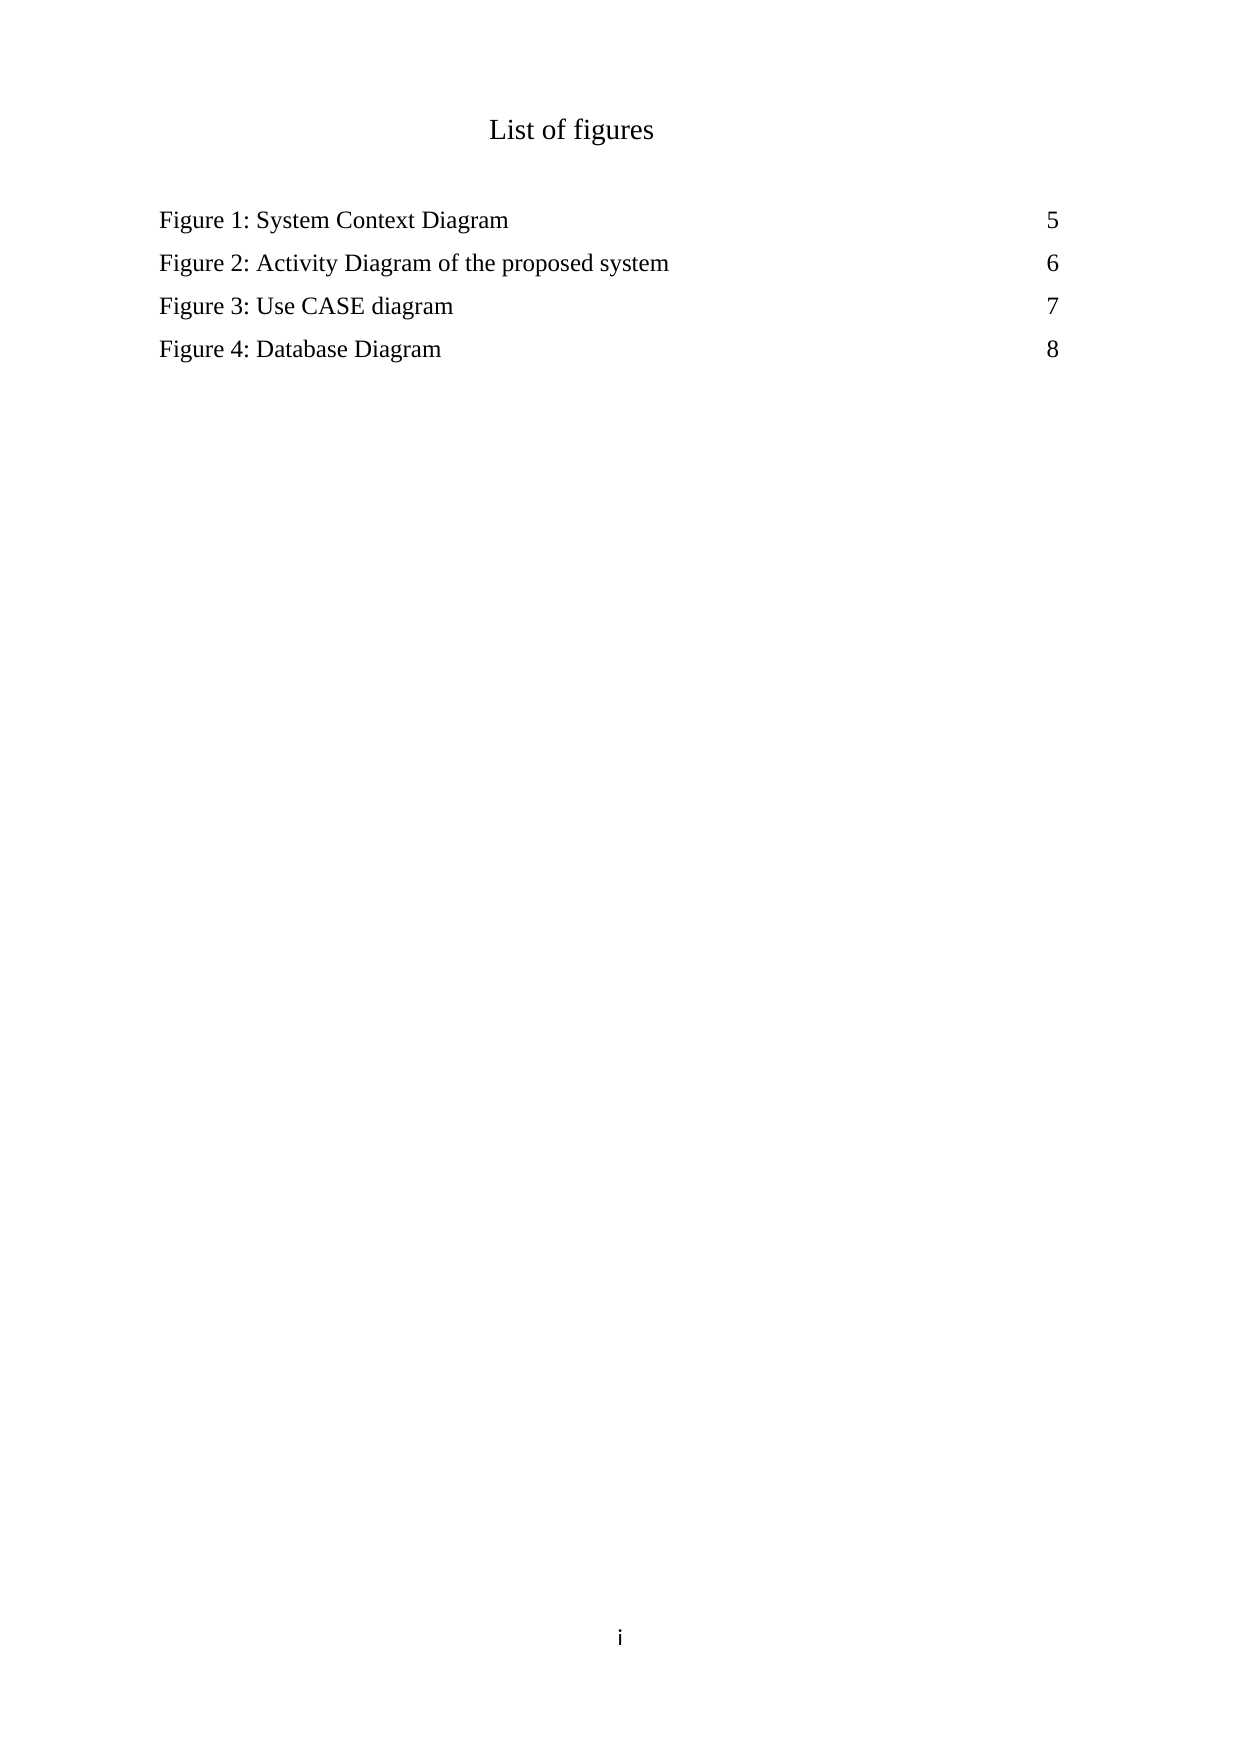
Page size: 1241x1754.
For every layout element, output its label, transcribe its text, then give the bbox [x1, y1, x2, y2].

text Figure 3: Use CASE diagram 7 [84, 291, 1156, 320]
text List of figures [84, 112, 1156, 146]
text Figure 1: System Context Diagram 5 [159, 205, 1156, 233]
text Figure 2: Activity Diagram of the proposed system 6 [159, 248, 1156, 277]
text Figure 4: Database Diagram 8 [84, 334, 1156, 363]
